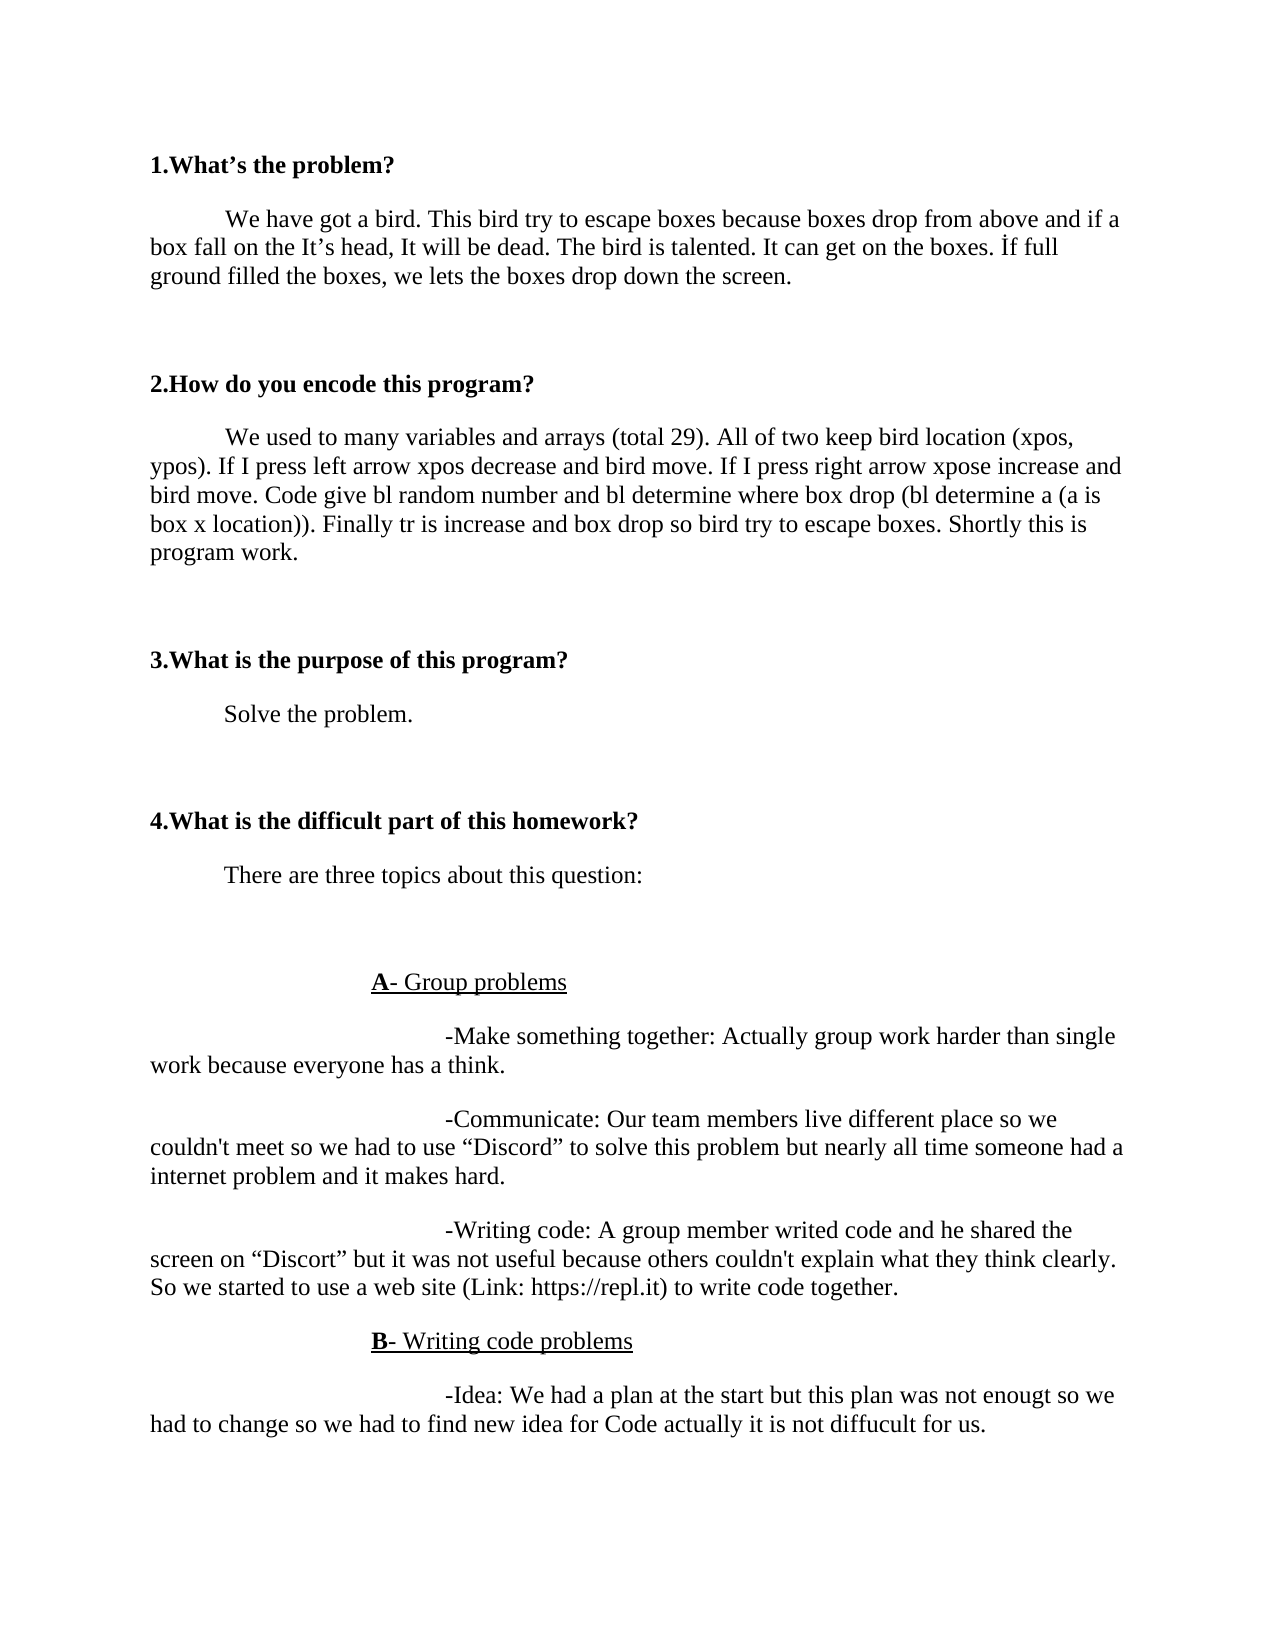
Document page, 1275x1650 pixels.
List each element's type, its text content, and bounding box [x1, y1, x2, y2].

text B- Writing code problems [150, 1326, 1125, 1355]
text -Writing code: A group member writed code and he shared the screen on “Discort” but it was not useful because others couldn't explain what they think clearly. So we started to use a web site (Link: https://repl.it) to write code together. [150, 1215, 1125, 1301]
text -Communicate: Our team members live different place so we couldn't meet so we had to use “Discord” to solve this problem but nearly all time someone had a internet problem and it makes hard. [150, 1104, 1125, 1190]
text Solve the problem. [150, 699, 1125, 727]
text 3.What is the purpose of this program? [150, 645, 1125, 674]
text A- Group problems [150, 967, 1125, 996]
text 2.How do you encode this program? [150, 369, 1125, 397]
text 1.What’s the problem? [150, 150, 1125, 179]
text -Make something together: Actually group work harder than single work because everyone has a think. [150, 1021, 1125, 1079]
text -Idea: We had a plan at the start but this plan was not enougt so we had to change so we had to find new idea for Code actually it is not diffucult for us. [150, 1380, 1125, 1437]
text 4.What is the difficult part of this homework? [150, 806, 1125, 835]
text There are three topics about this question: [150, 860, 1125, 889]
text We used to many variables and arrays (total 29). All of two keep bird location (xpos, ypos). If I press left arrow xpos decrease and bird move. If I press right arrow xpose increase and bird move. Code give bl random number and bl determine where box drop (bl determine a (a is box x location)). Finally tr is increase and box drop so bird try to escape boxes. Shortly this is program work. [150, 422, 1125, 566]
text We have got a bird. This bird try to escape boxes because boxes drop from above and if a box fall on the It’s head, It will be dead. The bird is talented. It can get on the boxes. İf full ground filled the boxes, we lets the boxes drop down the screen. [150, 204, 1125, 290]
